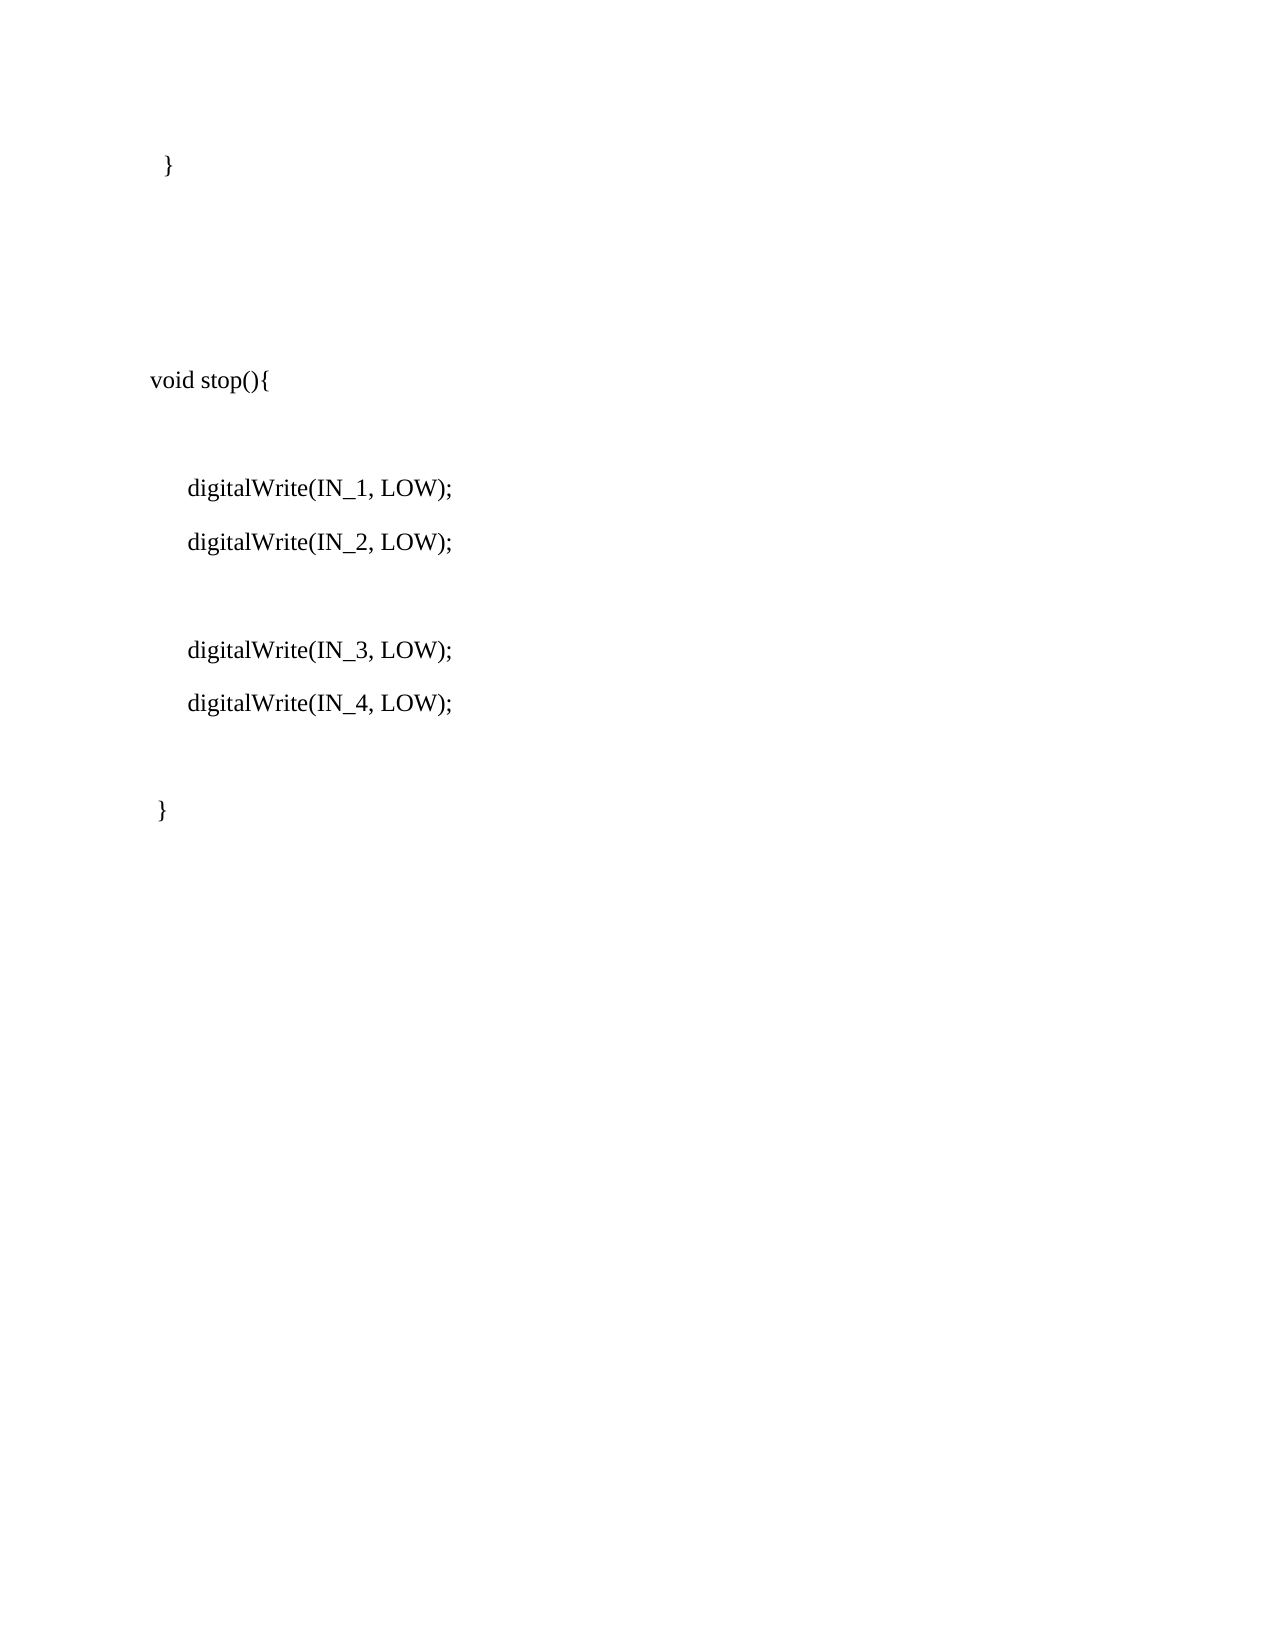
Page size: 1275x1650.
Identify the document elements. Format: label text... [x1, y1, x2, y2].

text void stop(){ [150, 365, 1125, 394]
text digitalWrite(IN_3, LOW); [150, 635, 1125, 663]
text digitalWrite(IN_4, LOW); [150, 688, 1125, 717]
text } [150, 795, 1125, 824]
text digitalWrite(IN_2, LOW); [150, 527, 1125, 556]
text digitalWrite(IN_1, LOW); [150, 473, 1125, 502]
text } [150, 150, 1125, 179]
